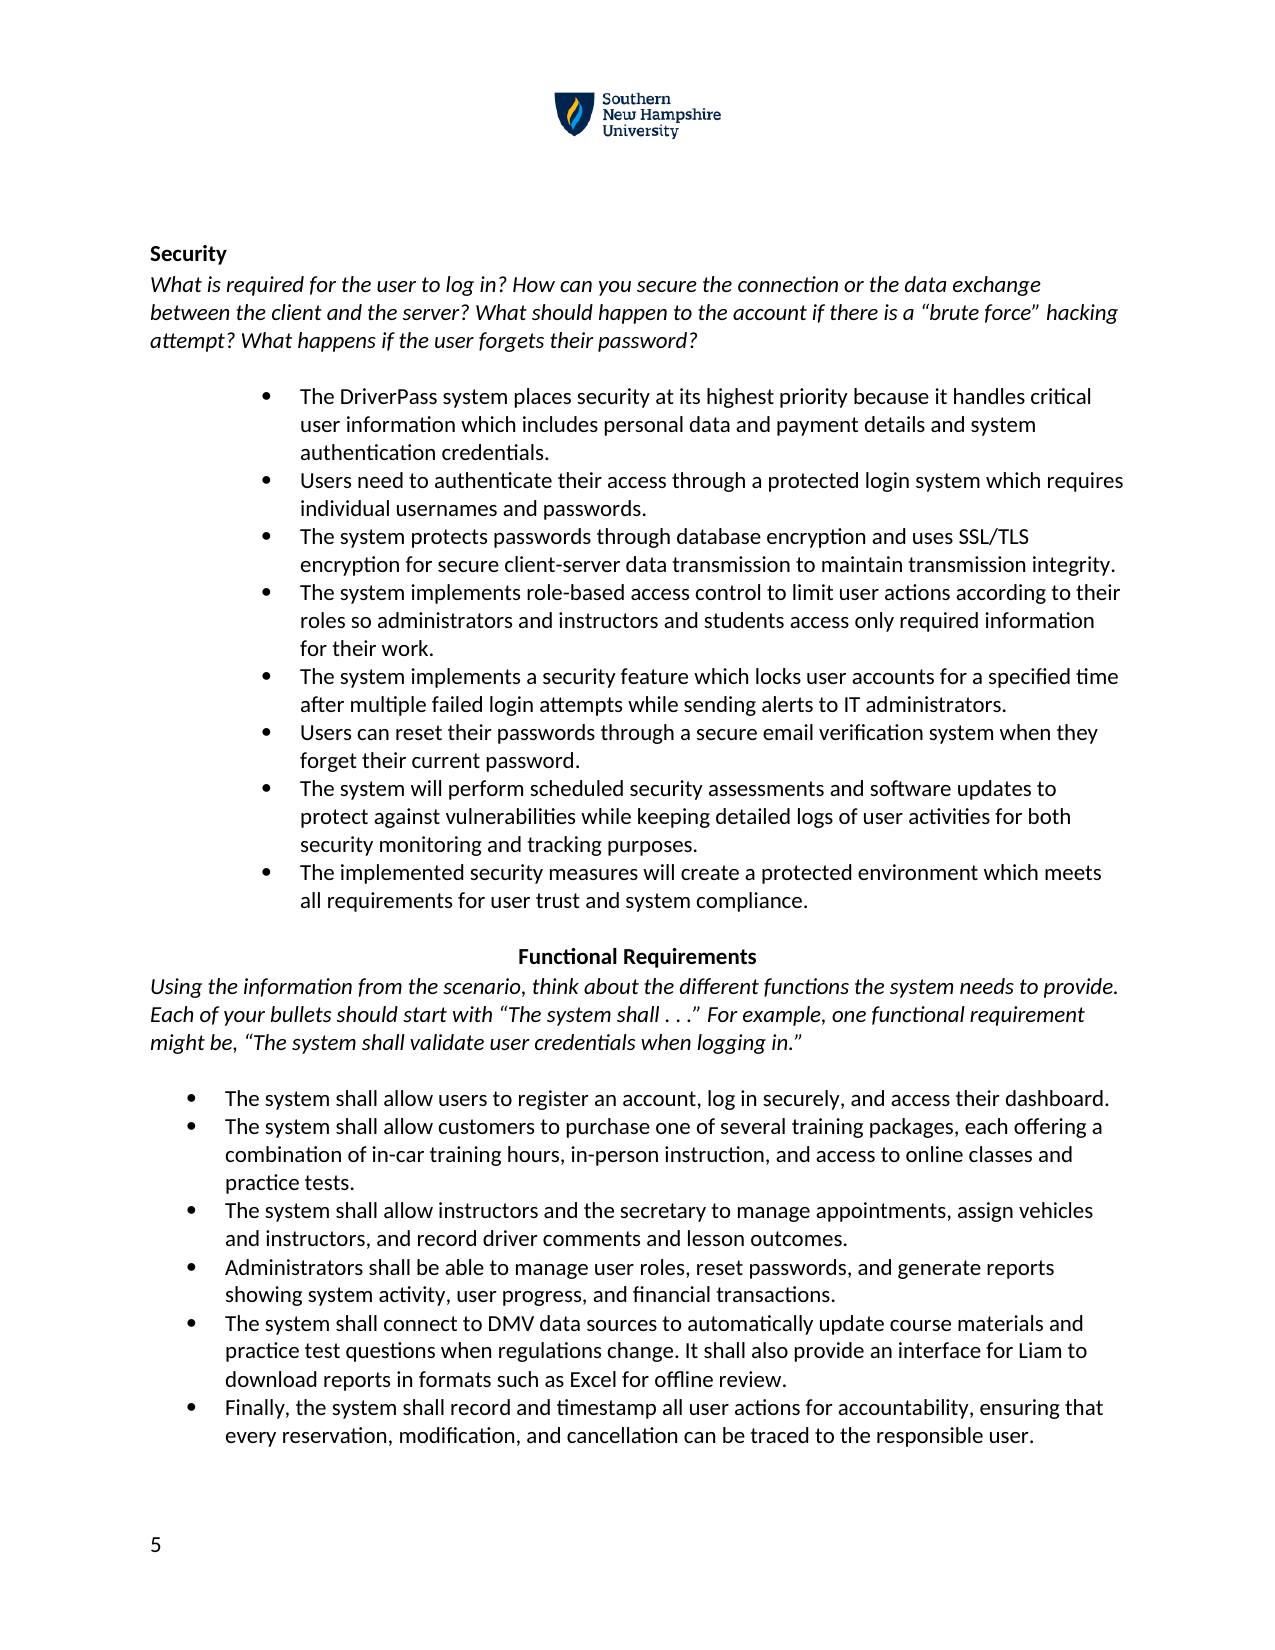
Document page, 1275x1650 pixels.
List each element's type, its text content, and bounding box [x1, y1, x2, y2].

subtitle Security [150, 239, 1125, 267]
list Finally, the system shall record and timestamp all user actions for accountability, ensuring that every reservation, modification, and cancellation can be traced to the responsible user. [187, 1393, 1125, 1449]
list Users can reset their passwords through a secure email verification system when they forget their current password. [262, 718, 1125, 774]
subtitle Functional Requirements [150, 942, 1125, 970]
list The system implements role-based access control to limit user actions according to their roles so administrators and instructors and students access only required information for their work. [262, 578, 1125, 662]
list The system protects passwords through database encryption and uses SSL/TLS encryption for secure client-server data transmission to maintain transmission integrity. [262, 522, 1125, 578]
list The system implements a security feature which locks user accounts for a specified time after multiple failed login attempts while sending alerts to IT administrators. [262, 662, 1125, 718]
picture [546, 75, 729, 154]
text What is required for the user to log in? How can you secure the connection or the data exchange between the client and the server? What should happen to the account if there is a “brute force” hacking attempt? What happens if the user forgets their password? [150, 270, 1125, 354]
list Administrators shall be able to manage user roles, reset passwords, and generate reports showing system activity, user progress, and financial transactions. [187, 1253, 1125, 1309]
list The system will perform scheduled security assessments and software updates to protect against vulnerabilities while keeping detailed logs of user activities for both security monitoring and tracking purposes. [262, 774, 1125, 858]
text Using the information from the scenario, think about the different functions the system needs to provide. Each of your bullets should start with “The system shall . . .” For example, one functional requirement might be, “The system shall validate user credentials when logging in.” [150, 972, 1125, 1056]
list The DriverPass system places security at its highest priority because it handles critical user information which includes personal data and payment details and system authentication credentials. [262, 382, 1125, 466]
list The system shall allow instructors and the secretary to manage appointments, assign vehicles and instructors, and record driver comments and lesson outcomes. [187, 1197, 1125, 1253]
list Users need to authenticate their access through a protected login system which requires individual usernames and passwords. [262, 466, 1125, 522]
list The system shall allow users to register an account, log in securely, and access their dashboard. [187, 1084, 1125, 1112]
list The system shall allow customers to purchase one of several training packages, each offering a combination of in-car training hours, in-person instruction, and access to online classes and practice tests. [187, 1112, 1125, 1197]
list The implemented security measures will create a protected environment which meets all requirements for user trust and system compliance. [262, 858, 1125, 914]
list The system shall connect to DMV data sources to automatically update course materials and practice test questions when regulations change. It shall also provide an interface for Liam to download reports in formats such as Excel for offline review. [187, 1309, 1125, 1393]
